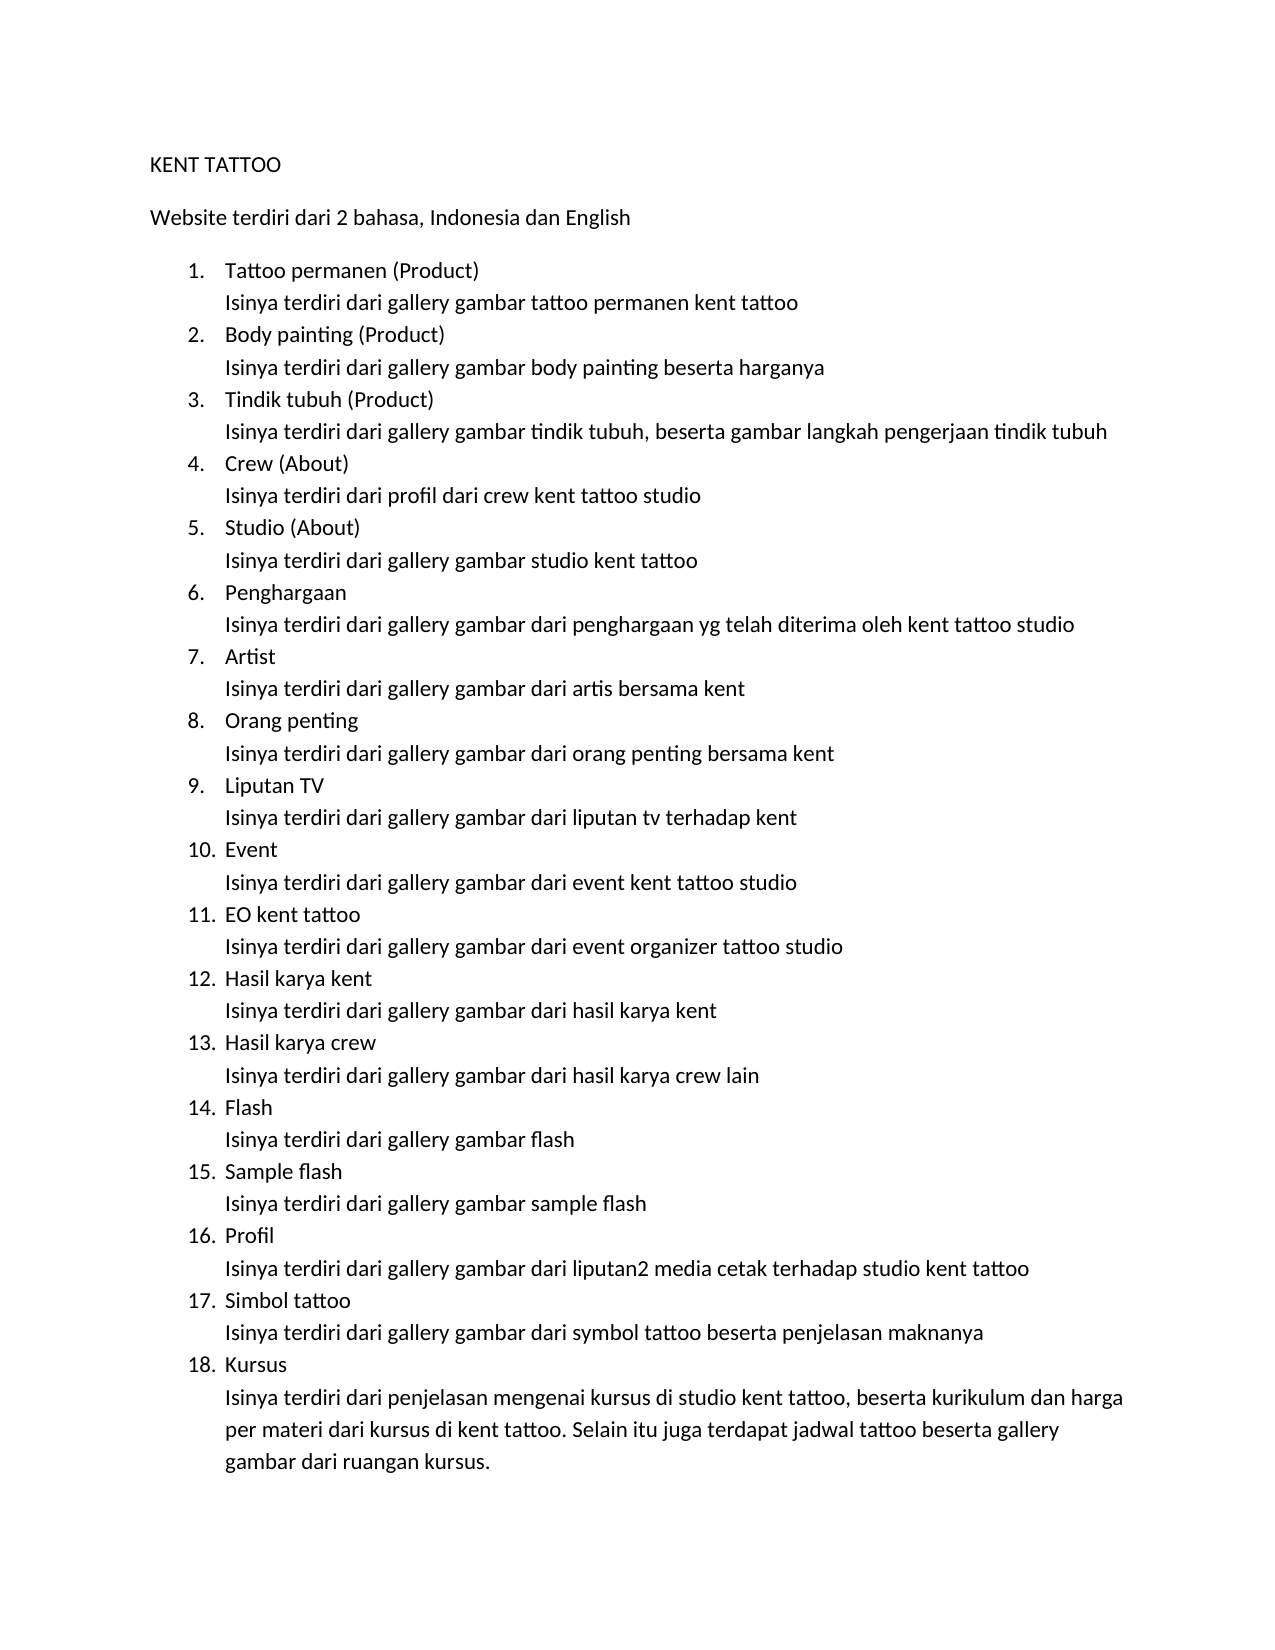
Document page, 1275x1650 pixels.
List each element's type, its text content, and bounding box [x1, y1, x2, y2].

list Isinya terdiri dari gallery gambar body painting beserta harganya [225, 353, 1125, 381]
list Isinya terdiri dari gallery gambar dari liputan2 media cetak terhadap studio kent tattoo [225, 1254, 1125, 1282]
list Isinya terdiri dari gallery gambar dari orang penting bersama kent [225, 739, 1125, 767]
list Event [187, 835, 1125, 863]
list Isinya terdiri dari gallery gambar dari artis bersama kent [225, 674, 1125, 702]
list Isinya terdiri dari profil dari crew kent tattoo studio [225, 481, 1125, 509]
list Flash [187, 1093, 1125, 1121]
list Isinya terdiri dari gallery gambar dari liputan tv terhadap kent [225, 803, 1125, 831]
list Tindik tubuh (Product) [187, 385, 1125, 413]
list Isinya terdiri dari gallery gambar sample flash [225, 1189, 1125, 1217]
list Isinya terdiri dari gallery gambar dari event kent tattoo studio [225, 868, 1125, 896]
list Tattoo permanen (Product) [187, 256, 1125, 284]
list Crew (About) [187, 449, 1125, 477]
list Isinya terdiri dari gallery gambar flash [225, 1125, 1125, 1153]
list Isinya terdiri dari gallery gambar dari hasil karya kent [225, 996, 1125, 1024]
list Hasil karya crew [187, 1028, 1125, 1057]
list Hasil karya kent [187, 964, 1125, 992]
list Sample flash [187, 1157, 1125, 1185]
list Orang penting [187, 707, 1125, 735]
text KENT TATTOO [150, 150, 1125, 178]
list Isinya terdiri dari gallery gambar studio kent tattoo [225, 546, 1125, 574]
list Isinya terdiri dari penjelasan mengenai kursus di studio kent tattoo, beserta kurikulum dan harga per materi dari kursus di kent tattoo. Selain itu juga terdapat jadwal tattoo beserta gallery gambar dari ruangan kursus. [225, 1383, 1125, 1475]
list Kursus [187, 1350, 1125, 1378]
list Isinya terdiri dari gallery gambar dari hasil karya crew lain [225, 1061, 1125, 1089]
list Isinya terdiri dari gallery gambar tindik tubuh, beserta gambar langkah pengerjaan tindik tubuh [225, 417, 1125, 445]
text Website terdiri dari 2 bahasa, Indonesia dan English [150, 203, 1125, 231]
list Isinya terdiri dari gallery gambar dari event organizer tattoo studio [225, 932, 1125, 960]
list Isinya terdiri dari gallery gambar dari symbol tattoo beserta penjelasan maknanya [225, 1318, 1125, 1346]
list Penghargaan [187, 578, 1125, 606]
list Simbol tattoo [187, 1286, 1125, 1314]
list Artist [187, 642, 1125, 670]
list Isinya terdiri dari gallery gambar dari penghargaan yg telah diterima oleh kent tattoo studio [225, 610, 1125, 638]
list Studio (About) [187, 513, 1125, 542]
list Body painting (Product) [187, 320, 1125, 348]
list Isinya terdiri dari gallery gambar tattoo permanen kent tattoo [225, 288, 1125, 316]
list Profil [187, 1222, 1125, 1250]
list Liputan TV [187, 771, 1125, 799]
list EO kent tattoo [187, 900, 1125, 928]
